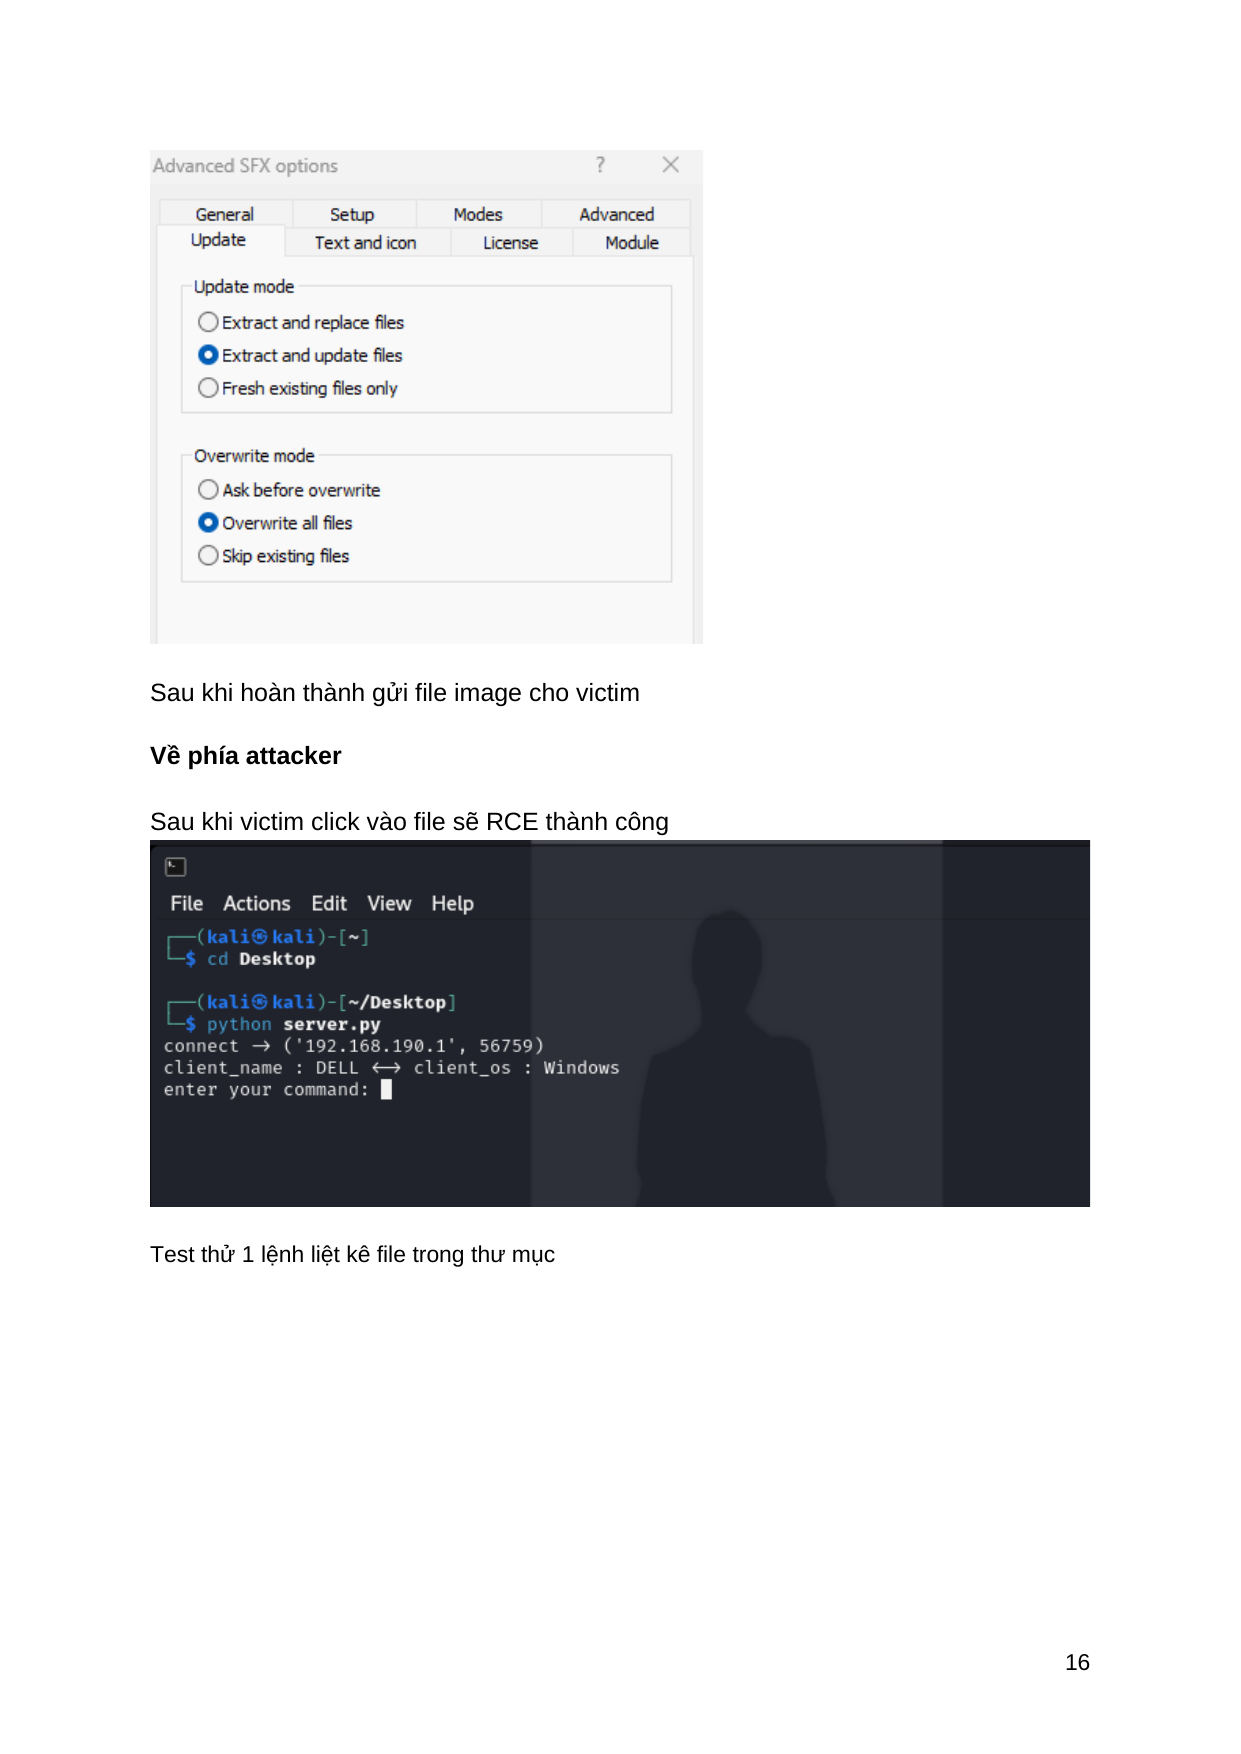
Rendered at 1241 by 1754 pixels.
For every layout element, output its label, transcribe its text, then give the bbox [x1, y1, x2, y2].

text Về phía attacker [150, 741, 1090, 770]
picture [150, 150, 704, 644]
text Test thử 1 lệnh liệt kê file trong thư mục [150, 1241, 1090, 1267]
picture [150, 840, 1091, 1207]
text Sau khi hoàn thành gửi file image cho victim [150, 678, 1090, 707]
text Sau khi victim click vào file sẽ RCE thành công [150, 807, 1090, 836]
